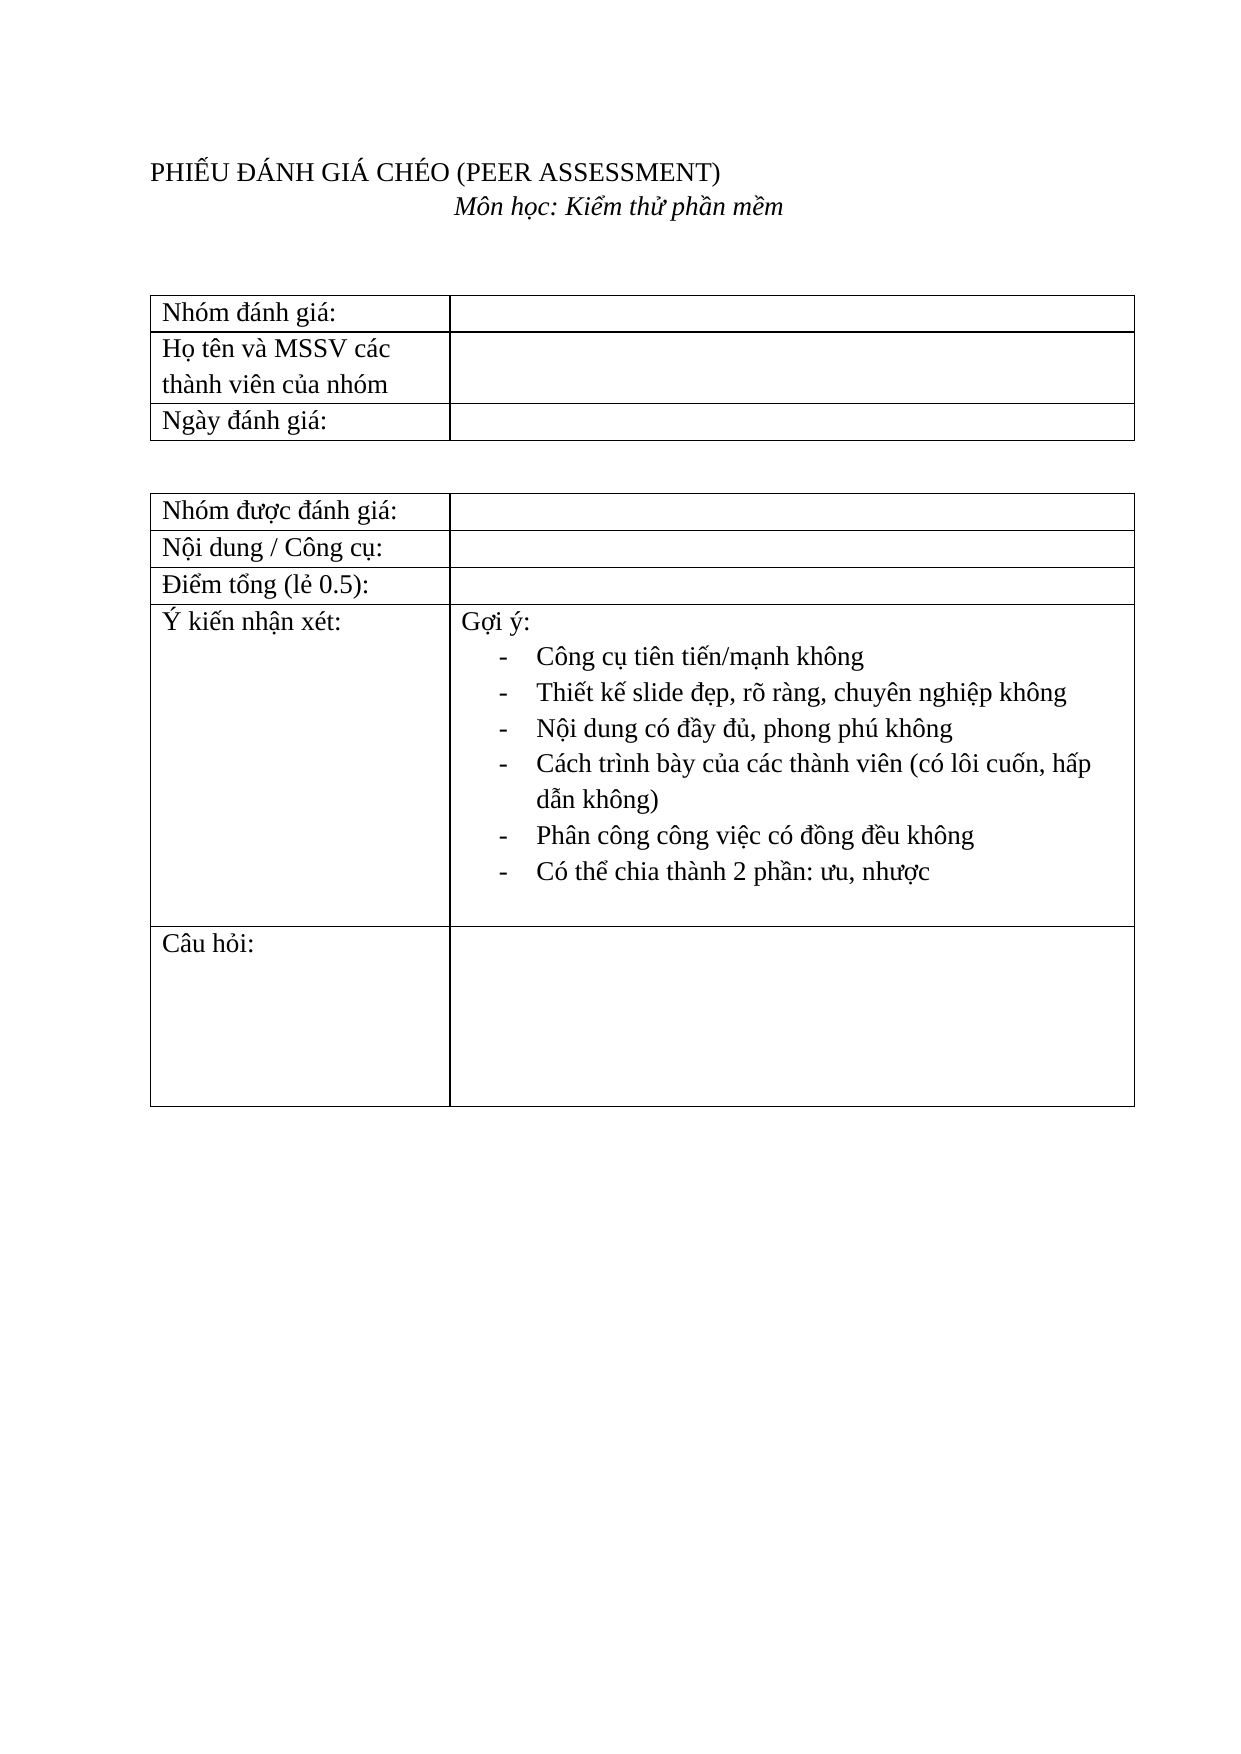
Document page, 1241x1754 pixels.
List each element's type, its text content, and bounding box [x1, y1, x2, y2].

table_cell Nội dung / Công cụ: [151, 531, 449, 567]
table_header Nhóm được đánh giá: [151, 494, 449, 530]
table_cell [451, 404, 1134, 440]
table_cell [451, 333, 1134, 403]
table_cell Điểm tổng (lẻ 0.5): [151, 568, 449, 604]
table_cell [451, 927, 1134, 1106]
table_header [451, 296, 1134, 331]
table_cell Gợi ý: Công cụ tiên tiến/mạnh không Thiết kế slide đẹp, rõ ràng, chuyên nghiệp không Nội dung có đầy đủ, phong phú không Cách trình bày của các thành viên (có lôi cuốn, hấp dẫn không) Phân công công việc có đồng đều không Có thể chia thành 2 phần: ưu, nhược [451, 605, 1134, 926]
table_cell Câu hỏi: [151, 927, 449, 1106]
table_cell Họ tên và MSSV các thành viên của nhóm [151, 333, 449, 403]
text Môn học: Kiểm thử phần mềm [150, 190, 1090, 221]
table_header [451, 494, 1134, 530]
table_cell [451, 568, 1134, 604]
table_cell [451, 531, 1134, 567]
subtitle PHIẾU ĐÁNH GIÁ CHÉO (PEER ASSESSMENT) [150, 156, 1090, 187]
table_cell Ngày đánh giá: [151, 404, 449, 440]
table_header Nhóm đánh giá: [151, 296, 449, 331]
table_cell Ý kiến nhận xét: [151, 605, 449, 926]
